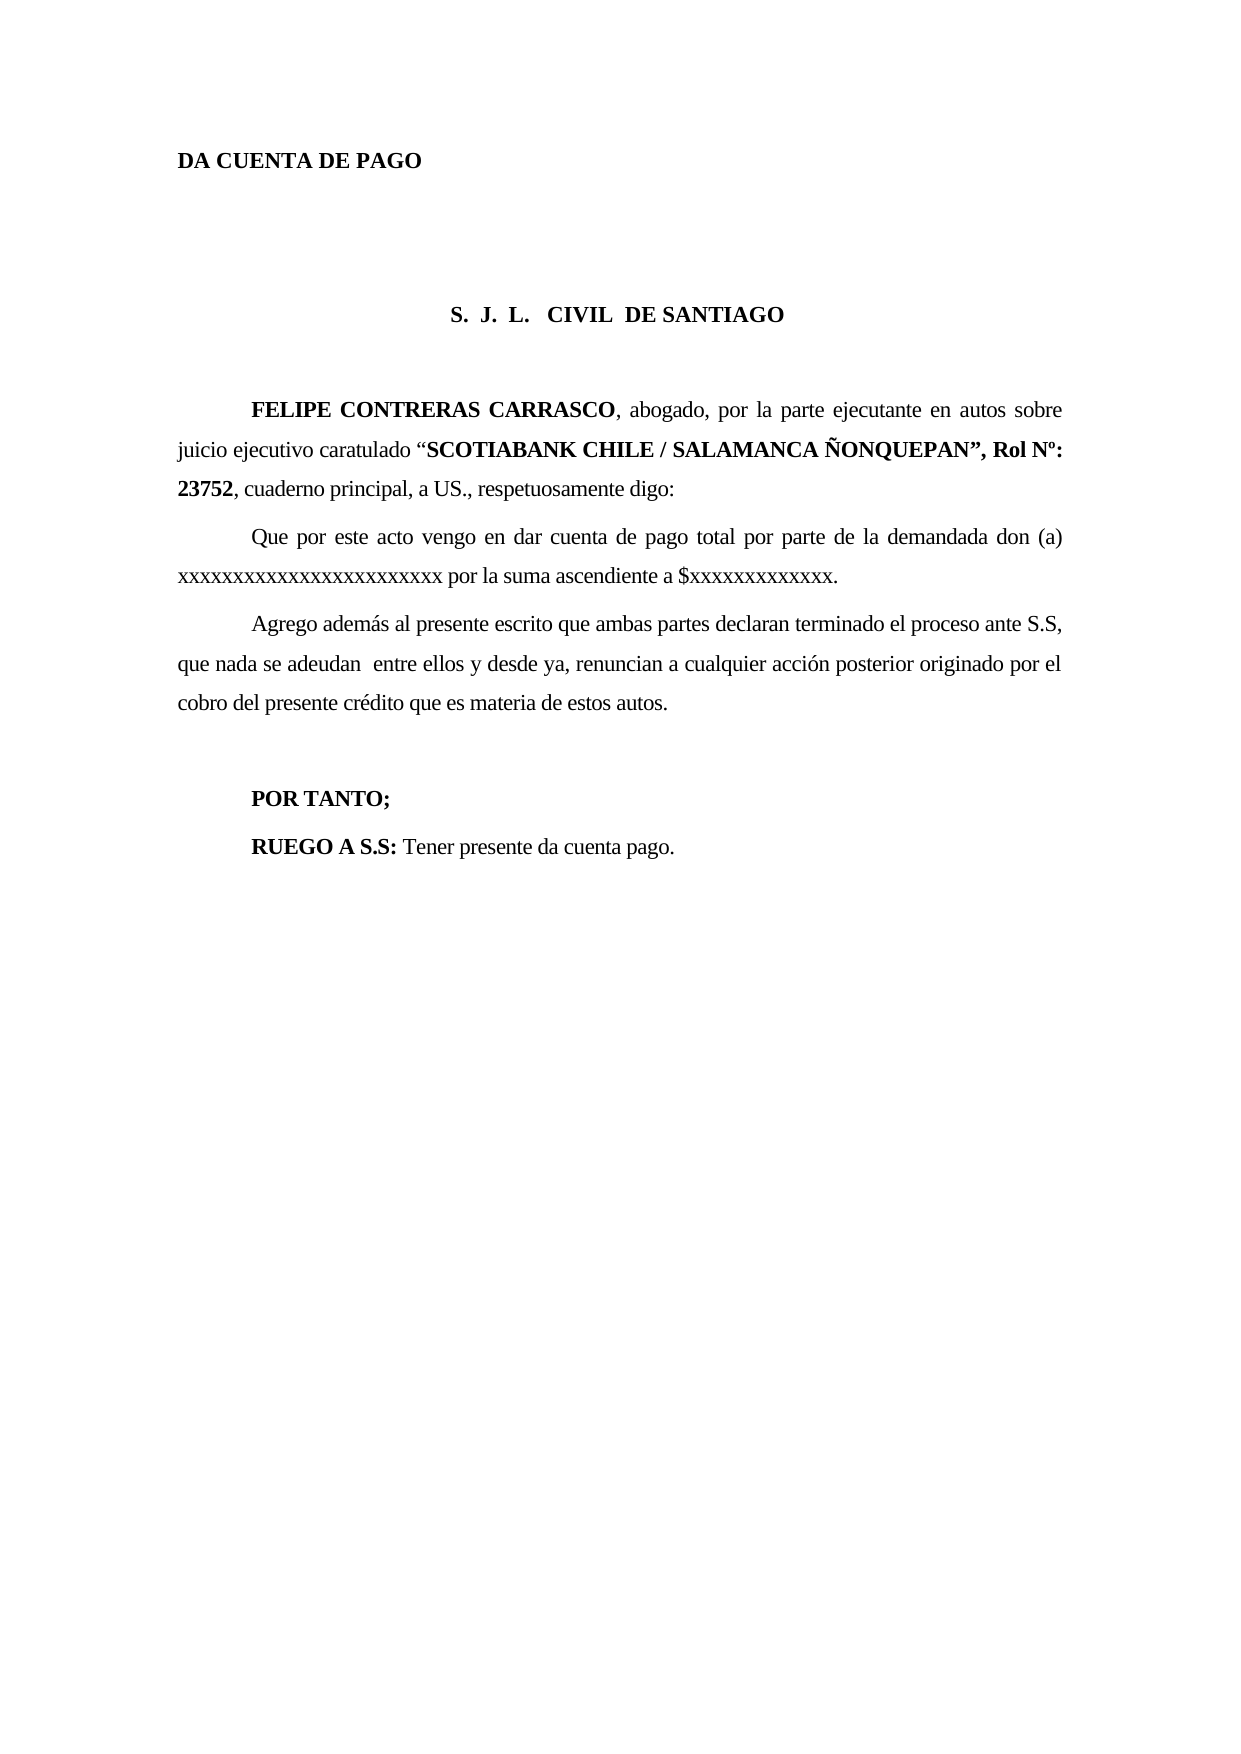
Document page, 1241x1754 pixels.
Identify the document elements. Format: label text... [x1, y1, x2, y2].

text Agrego además al presente escrito que ambas partes declaran terminado el proceso ante S.S, que nada se adeudan entre ellos y desde ya, renuncian a cualquier acción posterior originado por el cobro del presente crédito que es materia de estos autos. [177, 610, 1063, 716]
text FELIPE CONTRERAS CARRASCO, abogado, por la parte ejecutante en autos sobre juicio ejecutivo caratulado “SCOTIABANK CHILE / SALAMANCA ÑONQUEPAN”, Rol Nº: 23752, cuaderno principal, a US., respetuosamente digo: [177, 396, 1063, 502]
text Que por este acto vengo en dar cuenta de pago total por parte de la demandada don (a) xxxxxxxxxxxxxxxxxxxxxxxx por la suma ascendiente a $xxxxxxxxxxxxx. [177, 523, 1063, 589]
text POR TANTO; [177, 785, 1063, 811]
text DA CUENTA DE PAGO [177, 148, 1063, 174]
text RUEGO A S.S: Tener presente da cuenta pago. [177, 833, 1063, 859]
text S. J. L. CIVIL DE SANTIAGO [177, 301, 1063, 327]
